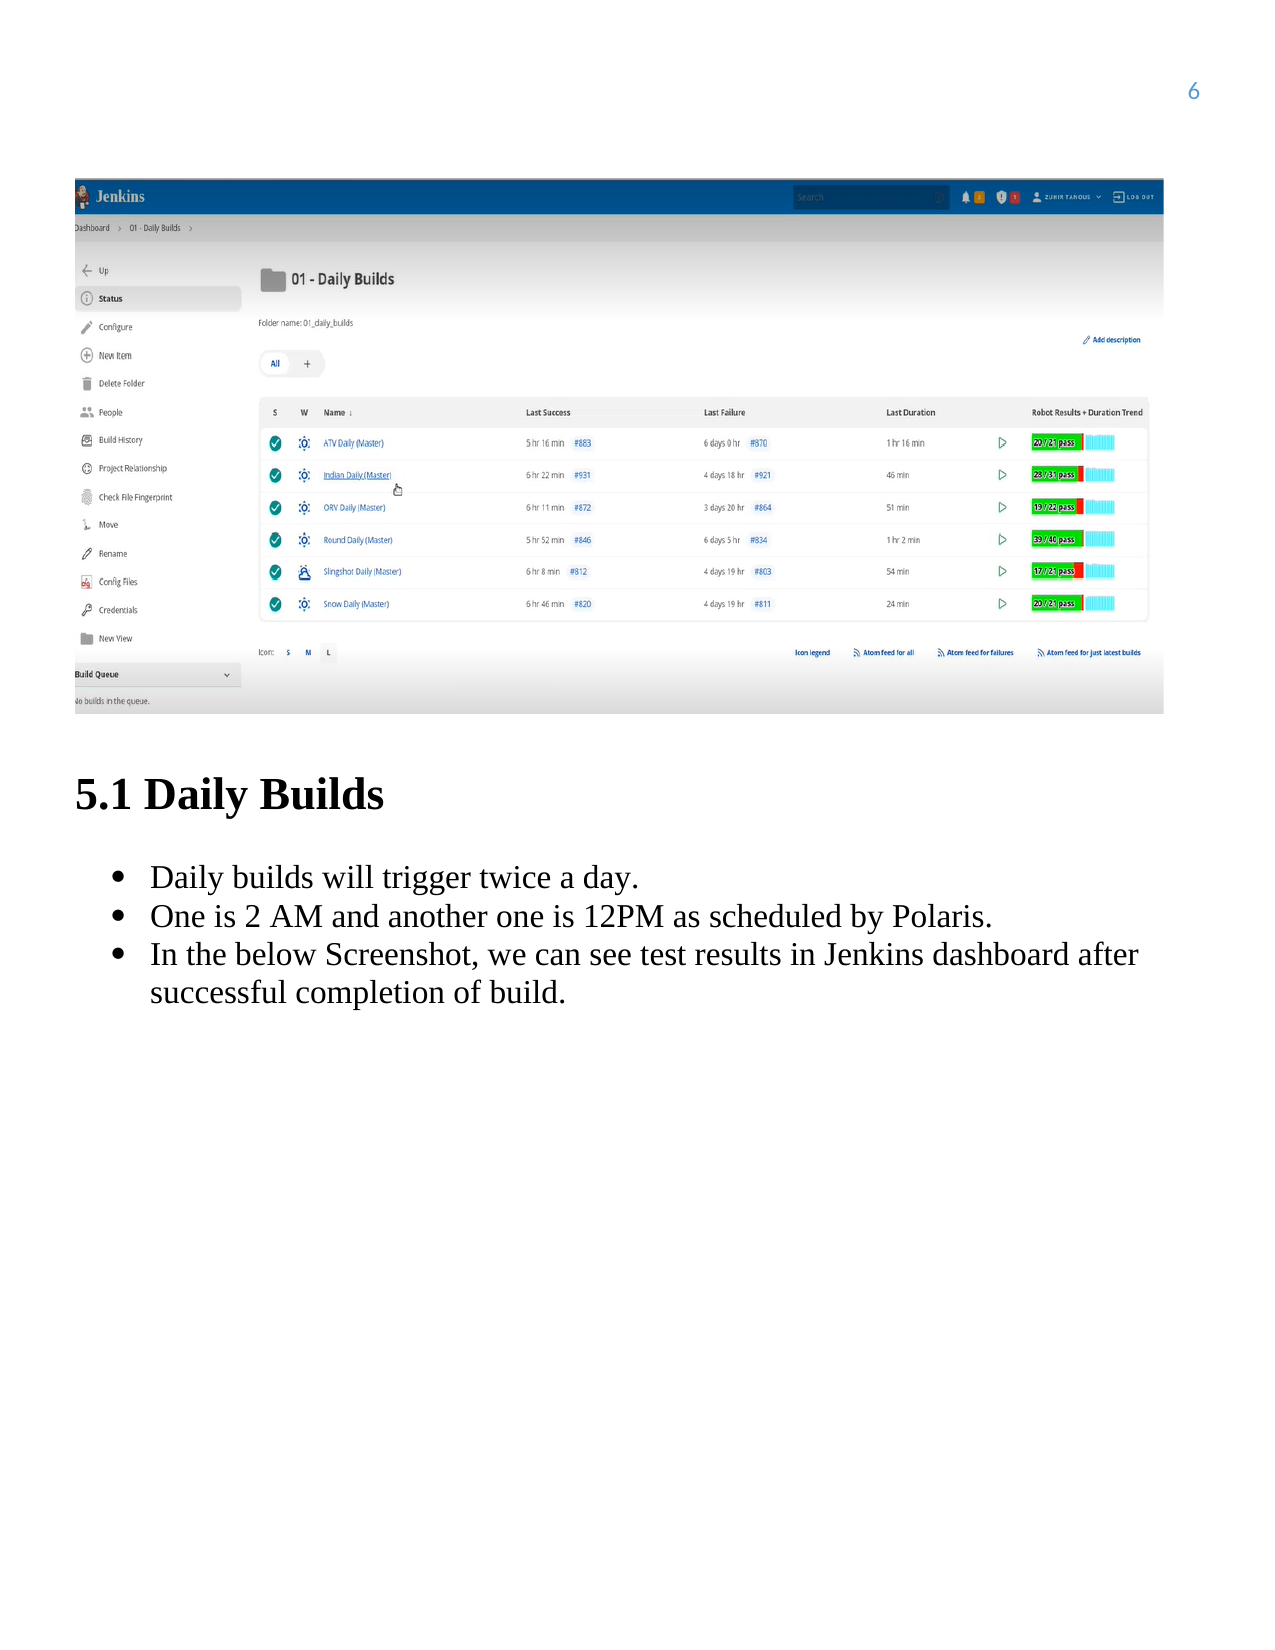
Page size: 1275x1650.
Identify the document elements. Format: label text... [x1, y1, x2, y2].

picture [75, 178, 1164, 714]
list Daily builds will trigger twice a day. [112, 858, 1200, 896]
list One is 2 AM and another one is 12PM as scheduled by Polaris. [112, 896, 1200, 934]
list In the below Screenshot, we can see test results in Jenkins dashboard after successful completion of build. [112, 934, 1200, 1011]
text 5.1 Daily Builds [75, 767, 1200, 819]
